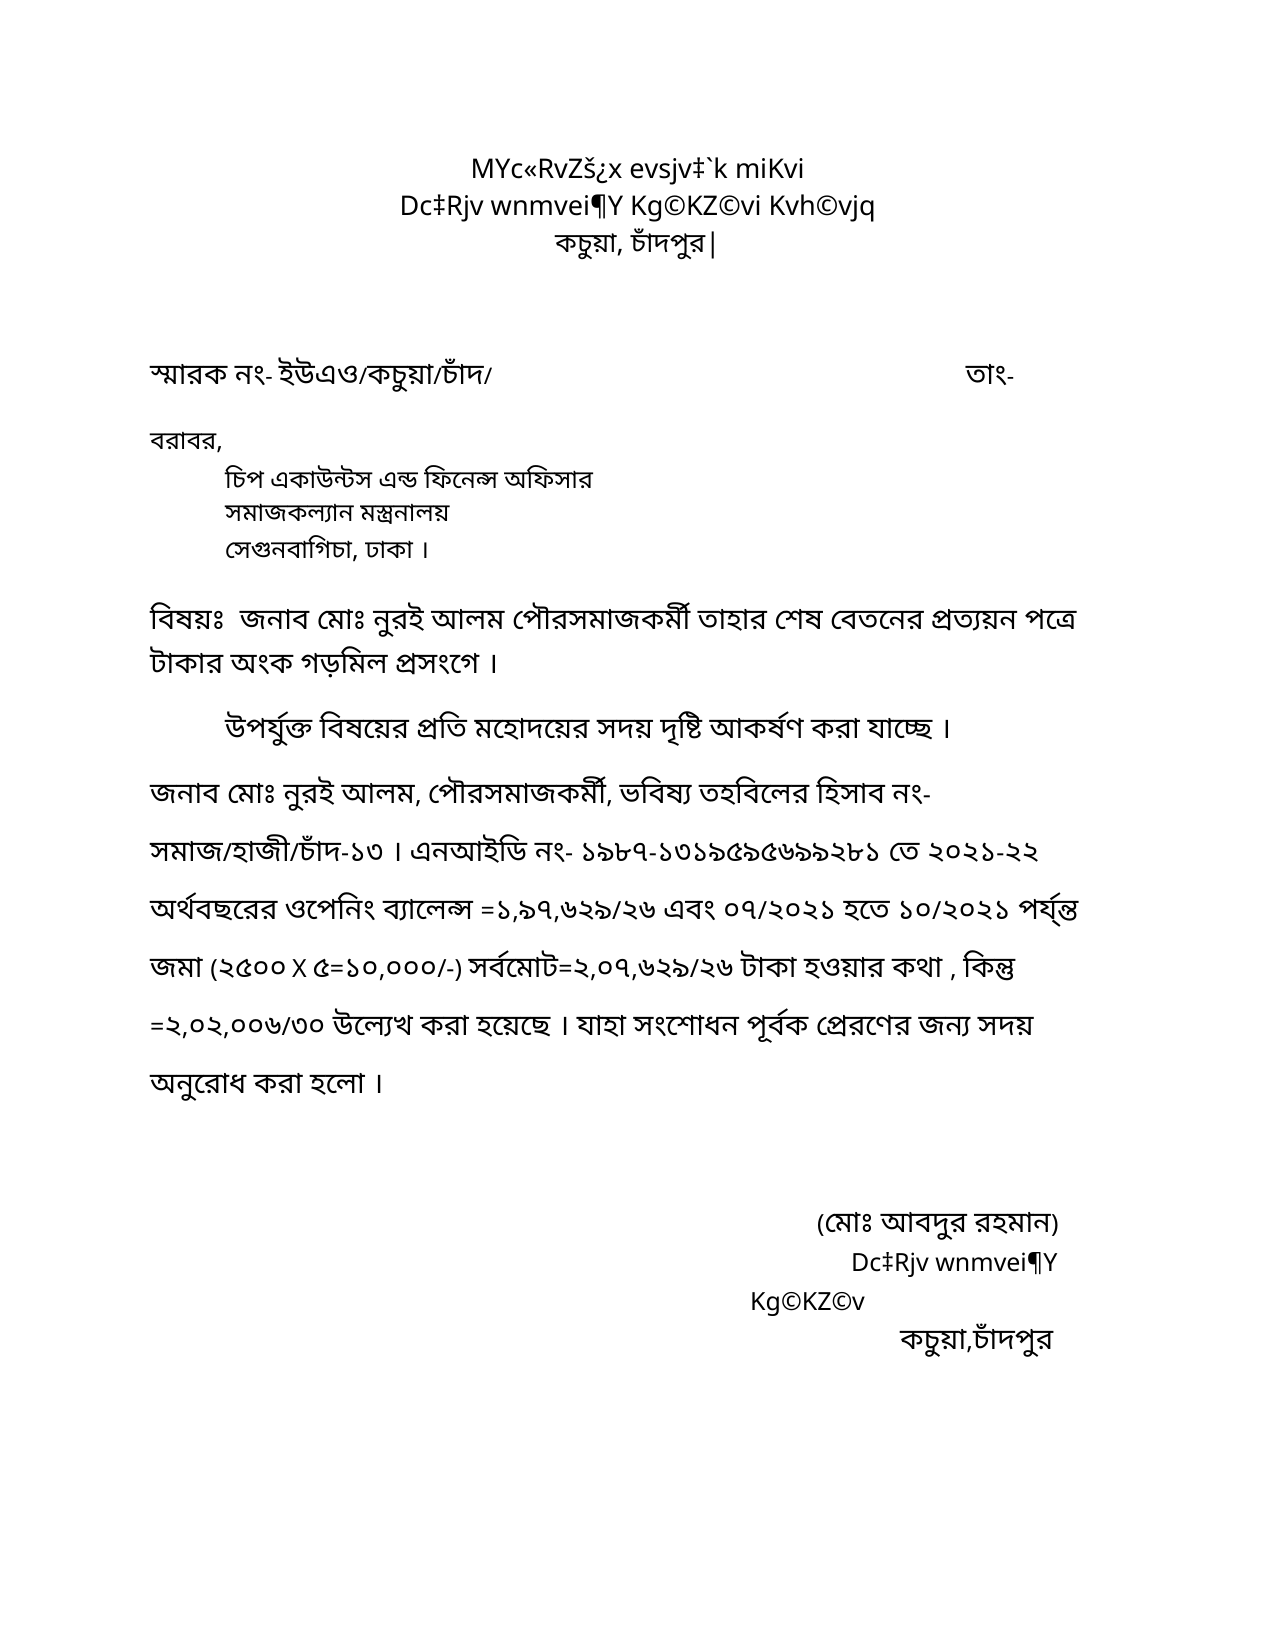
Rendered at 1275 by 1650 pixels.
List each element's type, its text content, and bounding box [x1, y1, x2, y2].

text সেগুনবাগিচা, ঢাকা । [150, 531, 1125, 568]
text বিষয়ঃ জনাব মোঃ নুরই আলম পৌরসমাজকর্মী তাহার শেষ বেতনের প্রত্যয়ন পত্রে টাকার অংক গড়মিল প্রসংগে । [150, 602, 1125, 685]
text কচুয়া,চাঁদপুর [825, 1322, 1125, 1361]
text কচুয়া, চাঁদপুর| [150, 224, 1125, 264]
text চিপ একাউন্টস এন্ড ফিনেন্স অফিসার [150, 465, 1125, 498]
text MYc«RvZš¿x evsjv‡`k miKvi [150, 150, 1125, 187]
text Dc‡Rjv wnmvei¶Y Kg©KZ©vi Kvh©vjq [150, 187, 1125, 224]
text Dc‡Rjv wnmvei¶Y Kg©KZ©v [750, 1244, 1125, 1317]
text সমাজকল্যান মস্ত্রনালয় [150, 498, 1125, 531]
text জনাব মোঃ নুরই আলম, পৌরসমাজকর্মী, ভবিষ্য তহবিলের হিসাব নং- সমাজ/হাজী/চাঁদ-১৩ । এনআইডি নং- ১৯৮৭-১৩১৯৫৯৫৬৯৯২৮১ তে ২০২১-২২ অর্থবছরের ওপেনিং ব্যালেন্স =১,৯৭,৬২৯/২৬ এবং ০৭/২০২১ হতে ১০/২০২১ পর্য্ন্ত জমা (২৫০০X৫=১০,০০০/-) সর্বমোট=২,০৭,৬২৯/২৬ টাকা হওয়ার কথা , কিন্তু =২,০২,০০৬/৩০ উল্যেখ করা হয়েছে । যাহা সংশোধন পূর্বক প্রেরণের জন্য সদয় অনুরোধ করা হলো । [150, 777, 1125, 1105]
text উপর্যুক্ত বিষয়ের প্রতি মহোদয়ের সদয় দৃষ্টি আকর্ষণ করা যাচ্ছে । [150, 712, 1125, 751]
text (মোঃ আবদুর রহমান) [150, 1206, 1125, 1244]
text বরাবর, [150, 423, 1125, 459]
text স্মারক নং- ইউএও/কচুয়া/চাঁদ/ তাং- [150, 357, 1125, 396]
